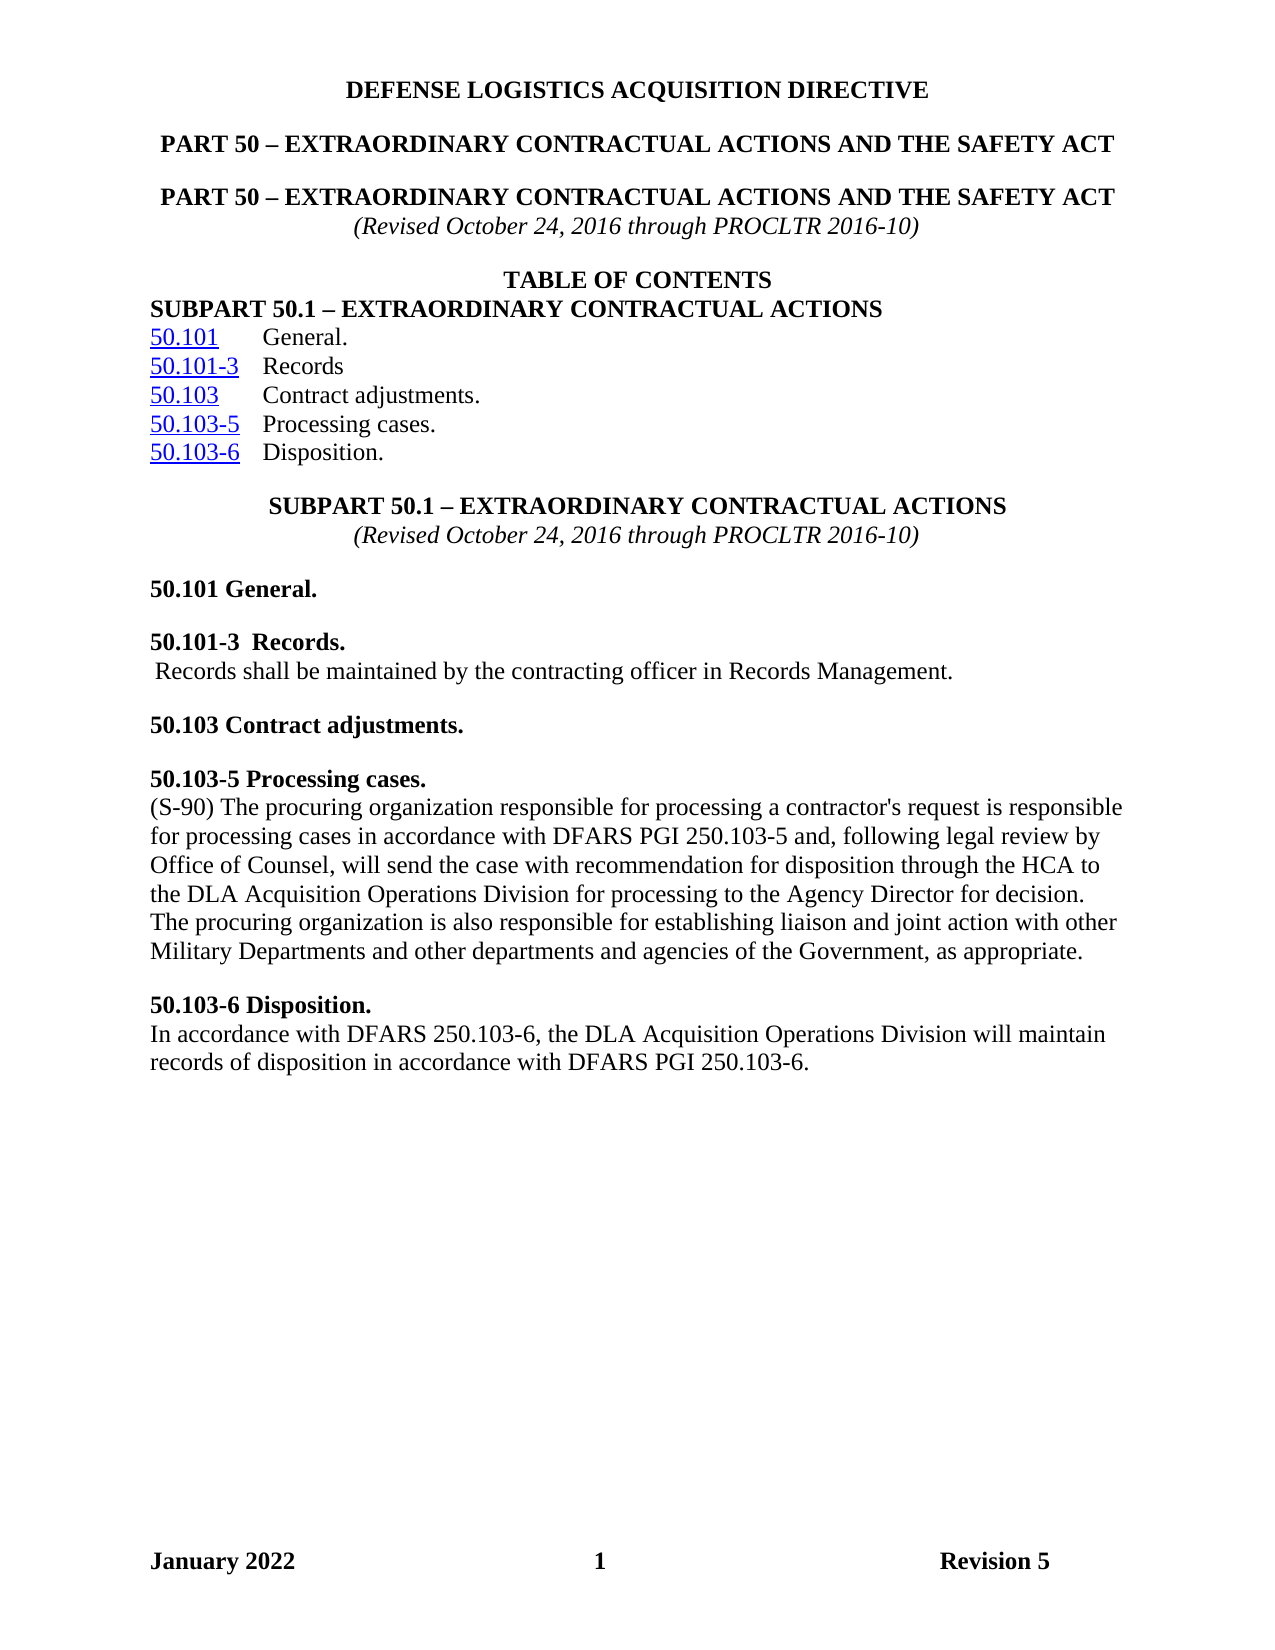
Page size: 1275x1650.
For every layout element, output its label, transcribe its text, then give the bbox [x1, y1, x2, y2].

text (Revised October 24, 2016 through PROCLTR 2016-10) [150, 520, 1125, 549]
subtitle 50.103-6 Disposition. [150, 990, 1125, 1019]
subtitle SUBPART 50.1 – EXTRAORDINARY CONTRACTUAL ACTIONS [150, 491, 1125, 520]
subtitle 50.103 Contract adjustments. [150, 710, 1125, 739]
subtitle 50.101-3 Records. [150, 627, 1125, 656]
subtitle 50.101 General. [150, 574, 1125, 602]
text 50.103-6 Disposition. [150, 437, 1125, 466]
subtitle 50.103-5 Processing cases. [150, 764, 1125, 792]
text (Revised October 24, 2016 through PROCLTR 2016-10) [150, 211, 1125, 240]
text TABLE OF CONTENTS [150, 265, 1125, 294]
text 50.101-3 Records [150, 351, 1125, 380]
text 50.103 Contract adjustments. [150, 380, 1125, 409]
text In accordance with DFARS 250.103-6, the DLA Acquisition Operations Division will maintain records of disposition in accordance with DFARS PGI 250.103-6. [150, 1019, 1125, 1076]
subtitle PART 50 – EXTRAORDINARY CONTRACTUAL ACTIONS AND THE SAFETY ACT [150, 182, 1125, 211]
text Records shall be maintained by the contracting officer in Records Management. [154, 656, 1125, 685]
text SUBPART 50.1 – EXTRAORDINARY CONTRACTUAL ACTIONS [150, 294, 1125, 322]
text 50.101 General. [150, 322, 1125, 351]
text 50.103-5 Processing cases. [150, 409, 1125, 437]
text (S-90) The procuring organization responsible for processing a contractor's request is responsible for processing cases in accordance with DFARS PGI 250.103-5 and, following legal review by Office of Counsel, will send the case with recommendation for disposition through the HCA to the DLA Acquisition Operations Division for processing to the Agency Director for decision. The procuring organization is also responsible for establishing liaison and joint action with other Military Departments and other departments and agencies of the Government, as appropriate. [150, 792, 1125, 965]
